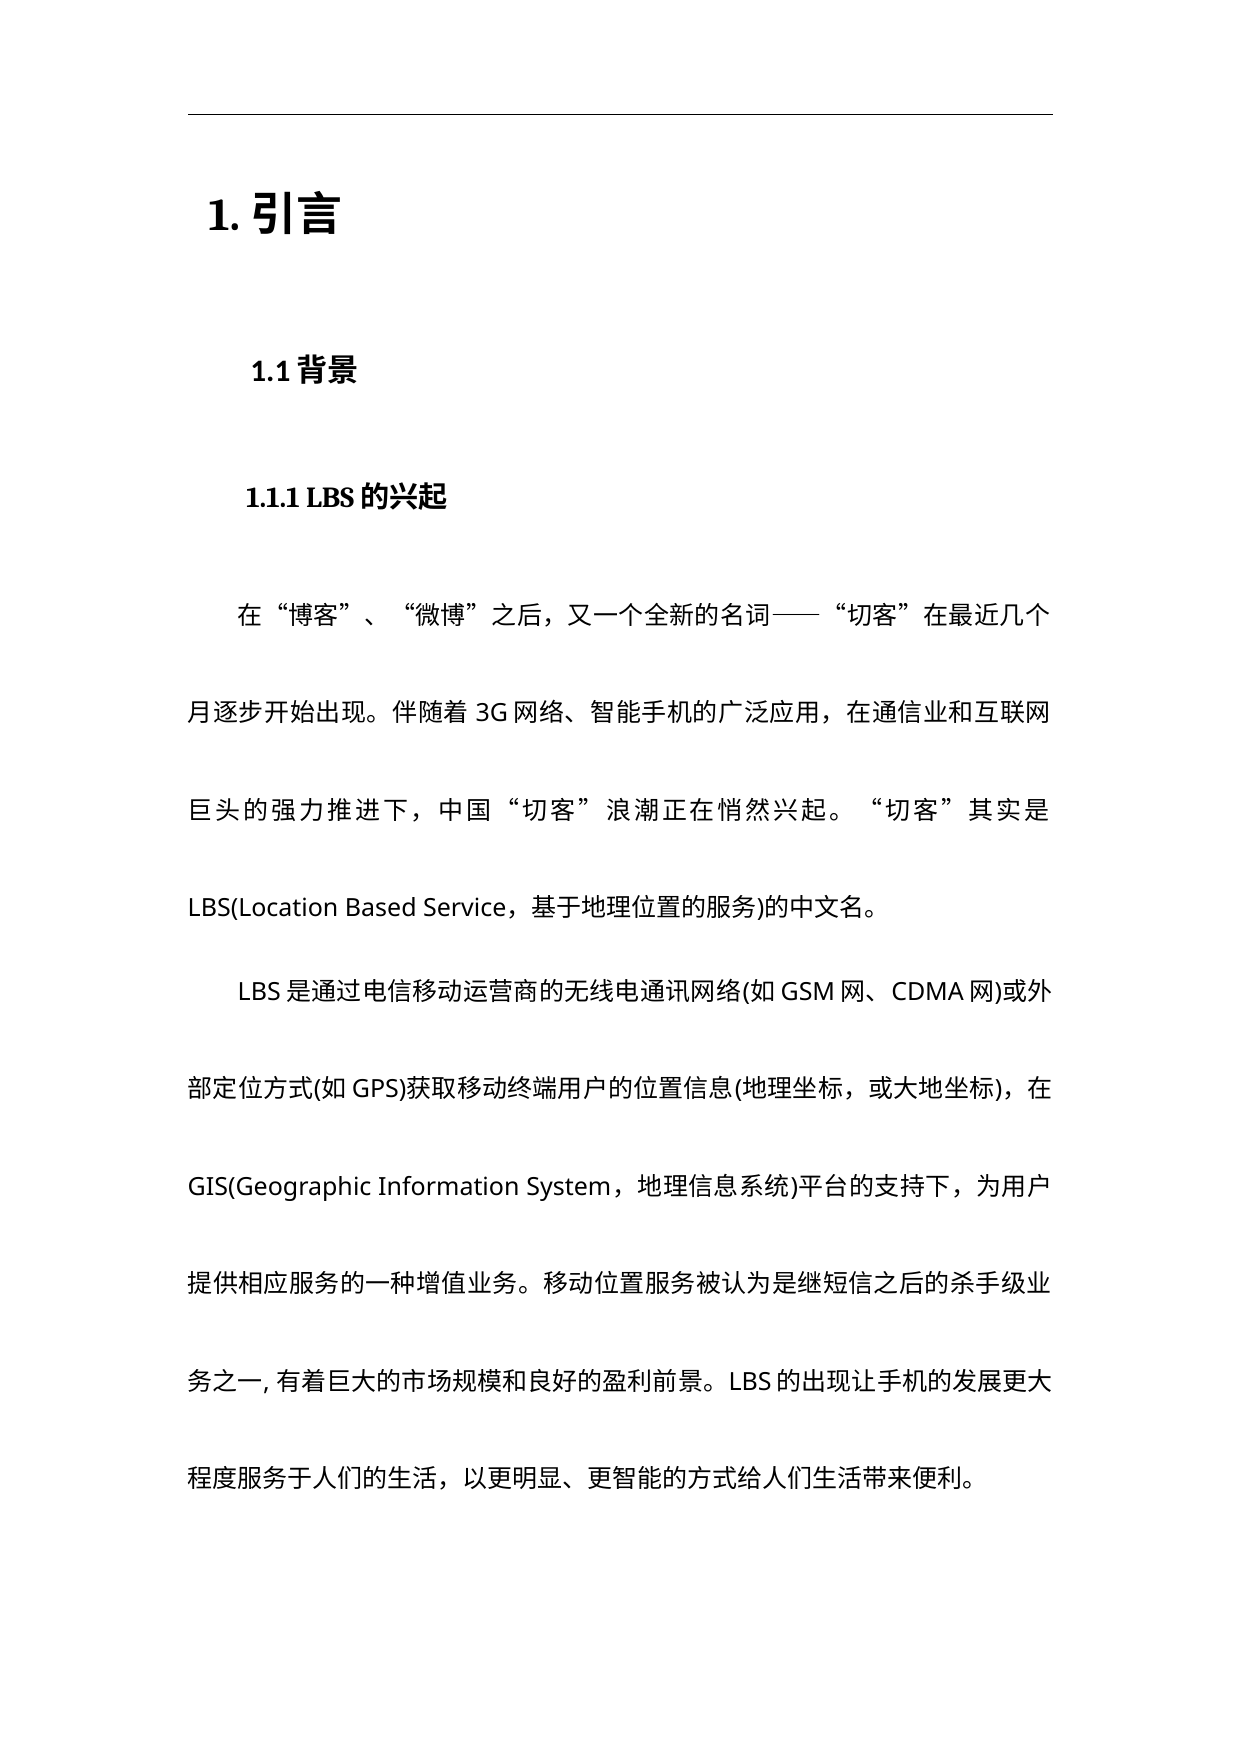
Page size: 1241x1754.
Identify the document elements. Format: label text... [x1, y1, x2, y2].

subtitle 1. 引言 [187, 162, 1053, 259]
subtitle 1.1背景 [187, 335, 1053, 400]
text 在“博客”、“微博”之后，又一个全新的名词——“切客”在最近几个月逐步开始出现。伴随着3G网络、智能手机的广泛应用，在通信业和互联网巨头的强力推进下，中国“切客”浪潮正在悄然兴起。“切客”其实是LBS(Location Based Service，基于地理位置的服务)的中文名。 [187, 581, 1053, 938]
subtitle 1.1.1 LBS的兴起 [187, 462, 1053, 527]
text LBS是通过电信移动运营商的无线电通讯网络(如GSM网、CDMA网)或外部定位方式(如GPS)获取移动终端用户的位置信息(地理坐标，或大地坐标)，在GIS(Geographic Information System，地理信息系统)平台的支持下，为用户提供相应服务的一种增值业务。移动位置服务被认为是继短信之后的杀手级业务之一, 有着巨大的市场规模和良好的盈利前景。LBS的出现让手机的发展更大程度服务于人们的生活，以更明显、更智能的方式给人们生活带来便利。 [187, 957, 1053, 1509]
